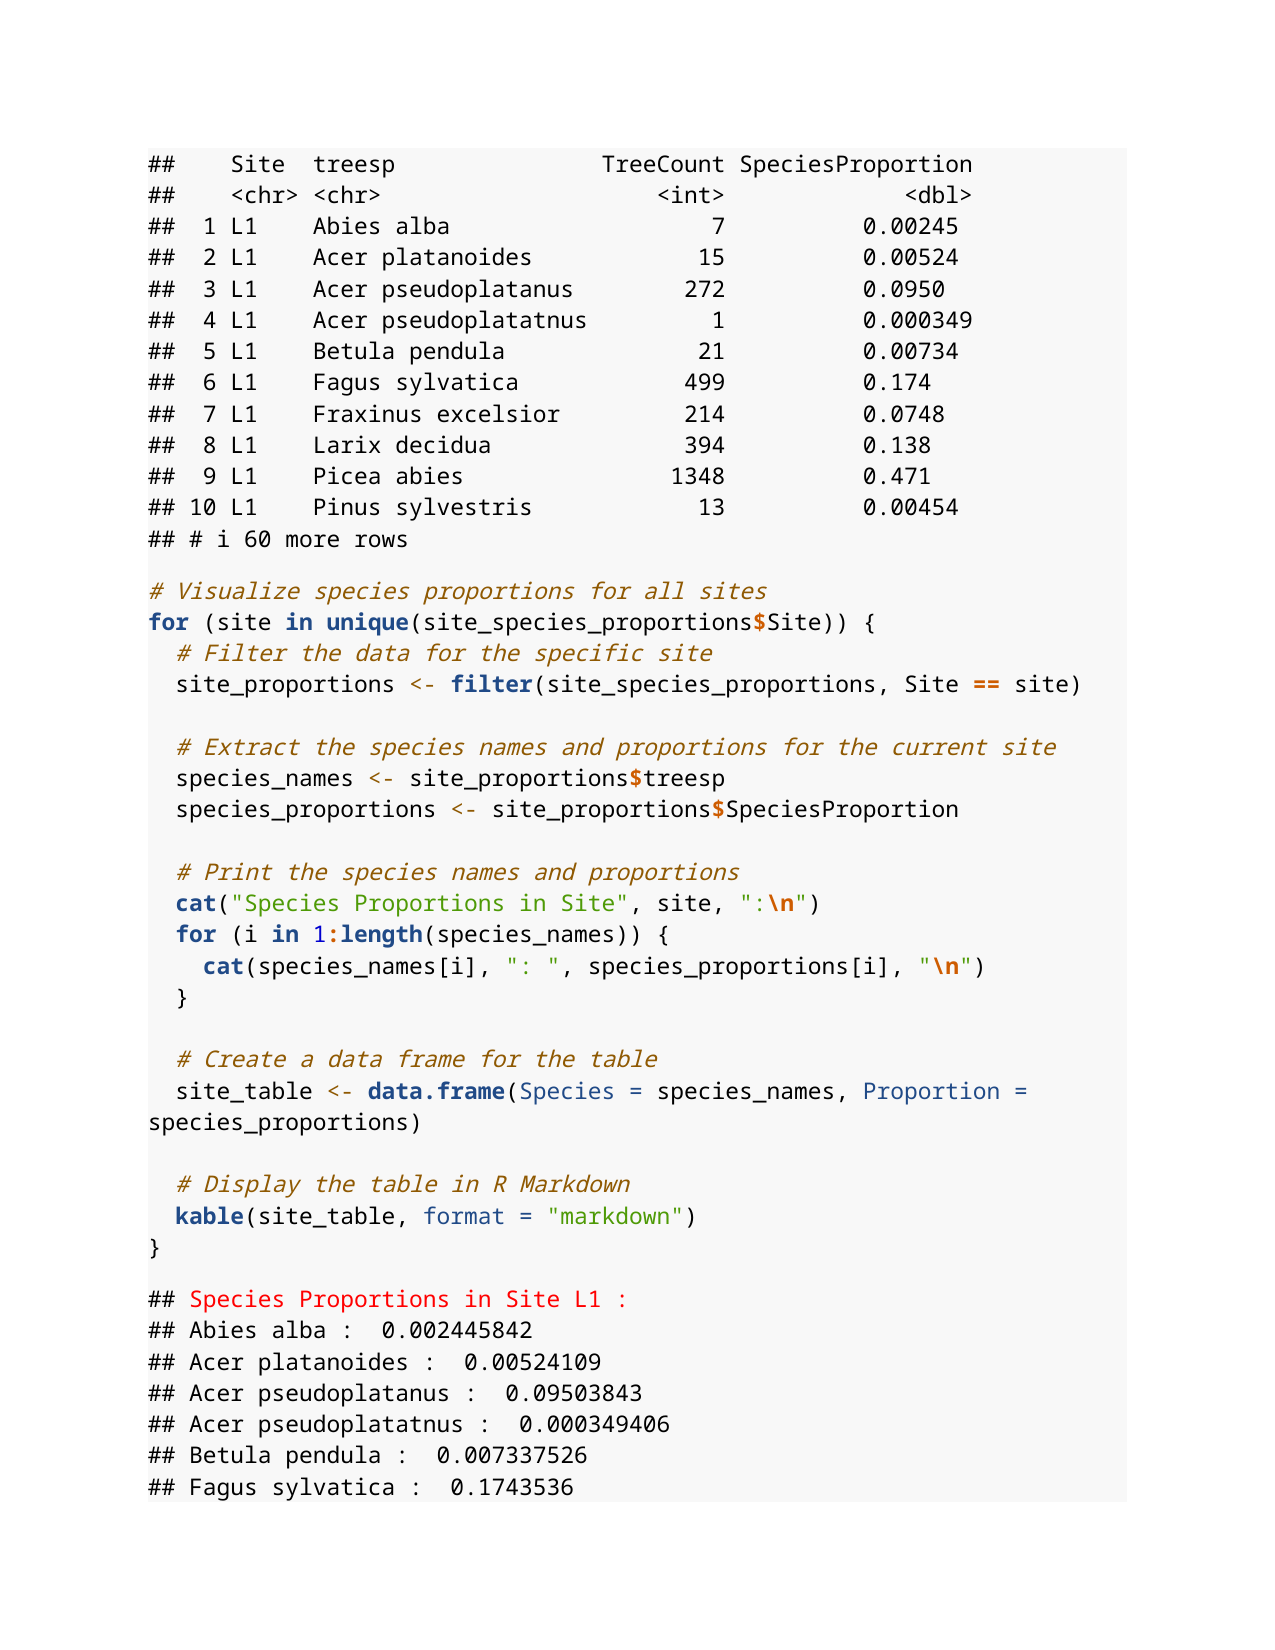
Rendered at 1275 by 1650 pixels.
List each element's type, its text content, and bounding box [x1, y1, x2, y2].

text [148, 1283, 1127, 1502]
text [148, 148, 1127, 554]
text # Visualize species proportions for all sites for (site in unique(site_species_proportions$Site)) { # Filter the data for the specific site site_proportions <- filter(site_species_proportions, Site == site) # Extract the species names and proportions for the current site species_names <- site_proportions$treesp species_proportions <- site_proportions$SpeciesProportion # Print the species names and proportions cat("Species Proportions in Site", site, ":\n") for (i in 1:length(species_names)) { cat(species_names[i], ": ", species_proportions[i], "\n") } # Create a data frame for the table site_table <- data.frame(Species = species_names, Proportion = species_proportions) # Display the table in R Markdown kable(site_table, format = "markdown") } [148, 575, 1127, 1262]
